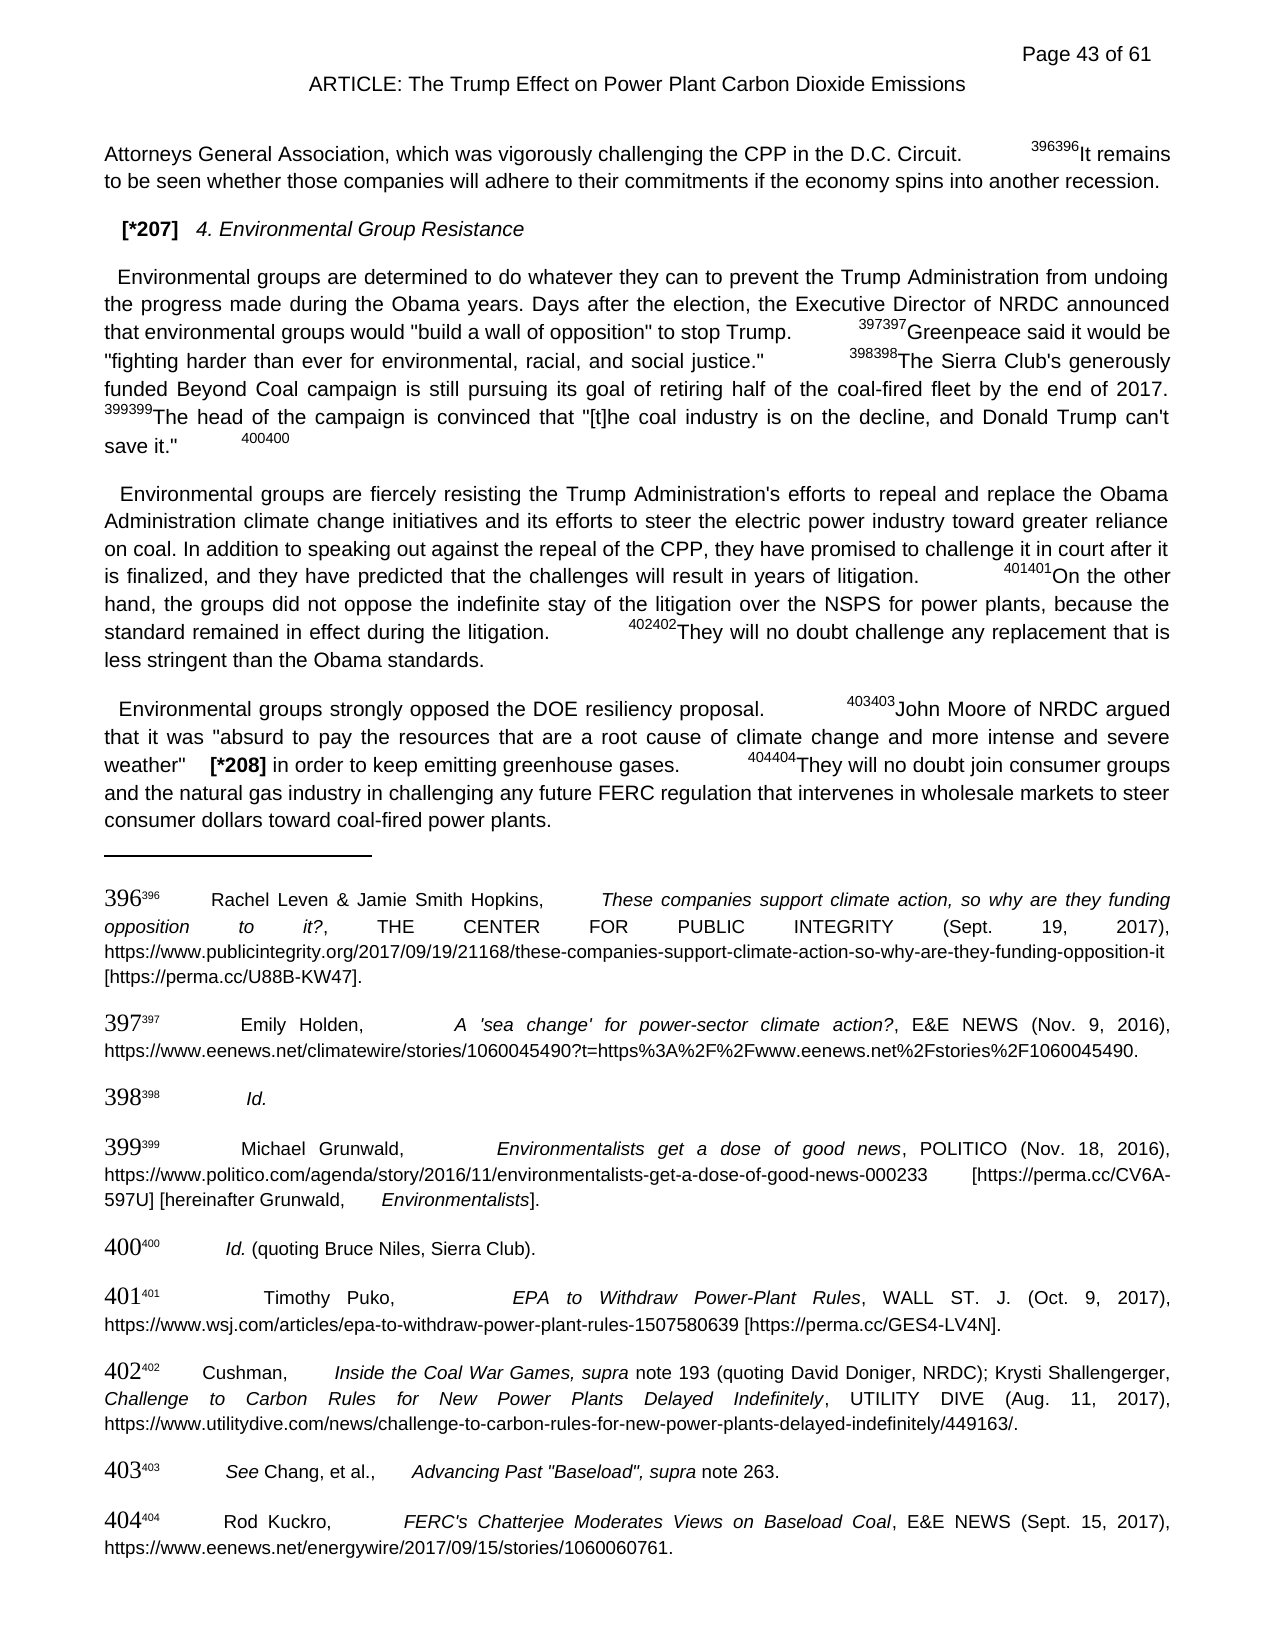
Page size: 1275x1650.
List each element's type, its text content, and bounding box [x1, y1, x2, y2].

text [*207] 4. Environmental Group Resistance [104, 214, 1171, 241]
text Environmental groups strongly opposed the DOE resiliency proposal. 403John Moore of NRDC argued that it was "absurd to pay the resources that are a root cause of climate change and more intense and severe weather" [*208] in order to keep emitting greenhouse gases. 404They will no doubt join consumer groups and the natural gas industry in challenging any future FERC regulation that intervenes in wholesale markets to steer consumer dollars toward coal-fired power plants. [104, 693, 1171, 832]
text Environmental groups are determined to do whatever they can to prevent the Trump Administration from undoing the progress made during the Obama years. Days after the election, the Executive Director of NRDC announced that environmental groups would "build a wall of opposition" to stop Trump. 397Greenpeace said it would be "fighting harder than ever for environmental, racial, and social justice." 398The Sierra Club's generously funded Beyond Coal campaign is still pursuing its goal of retiring half of the coal-fired fleet by the end of 2017. 399The head of the campaign is convinced that "[t]he coal industry is on the decline, and Donald Trump can't save it." 400 [104, 262, 1171, 458]
text The leaders of many American corporations strongly supported the CPP and were deeply disappointed with President Trump's withdrawal from the Paris Accord. 394Around 100 companies and 80 university presidents announced that they would continue to implement existing GHG reduction programs, and come up with new programs to offset predictable emissions in homes and less environmentally conscious businesses. 395Yet more than 25 of those companies also contributed a total of more than $ 3 million to the Republican Attorneys General Association, which was vigorously challenging the CPP in the D.C. Circuit. 396It remains to be seen whether those companies will adhere to their commitments if the economy spins into another recession. [104, 137, 1171, 193]
text Environmental groups are fiercely resisting the Trump Administration's efforts to repeal and replace the Obama Administration climate change initiatives and its efforts to steer the electric power industry toward greater reliance on coal. In addition to speaking out against the repeal of the CPP, they have promised to challenge it in court after it is finalized, and they have predicted that the challenges will result in years of litigation. 401On the other hand, the groups did not oppose the indefinite stay of the litigation over the NSPS for power plants, because the standard remained in effect during the litigation. 402They will no doubt challenge any replacement that is less stringent than the Obama standards. [104, 479, 1171, 672]
